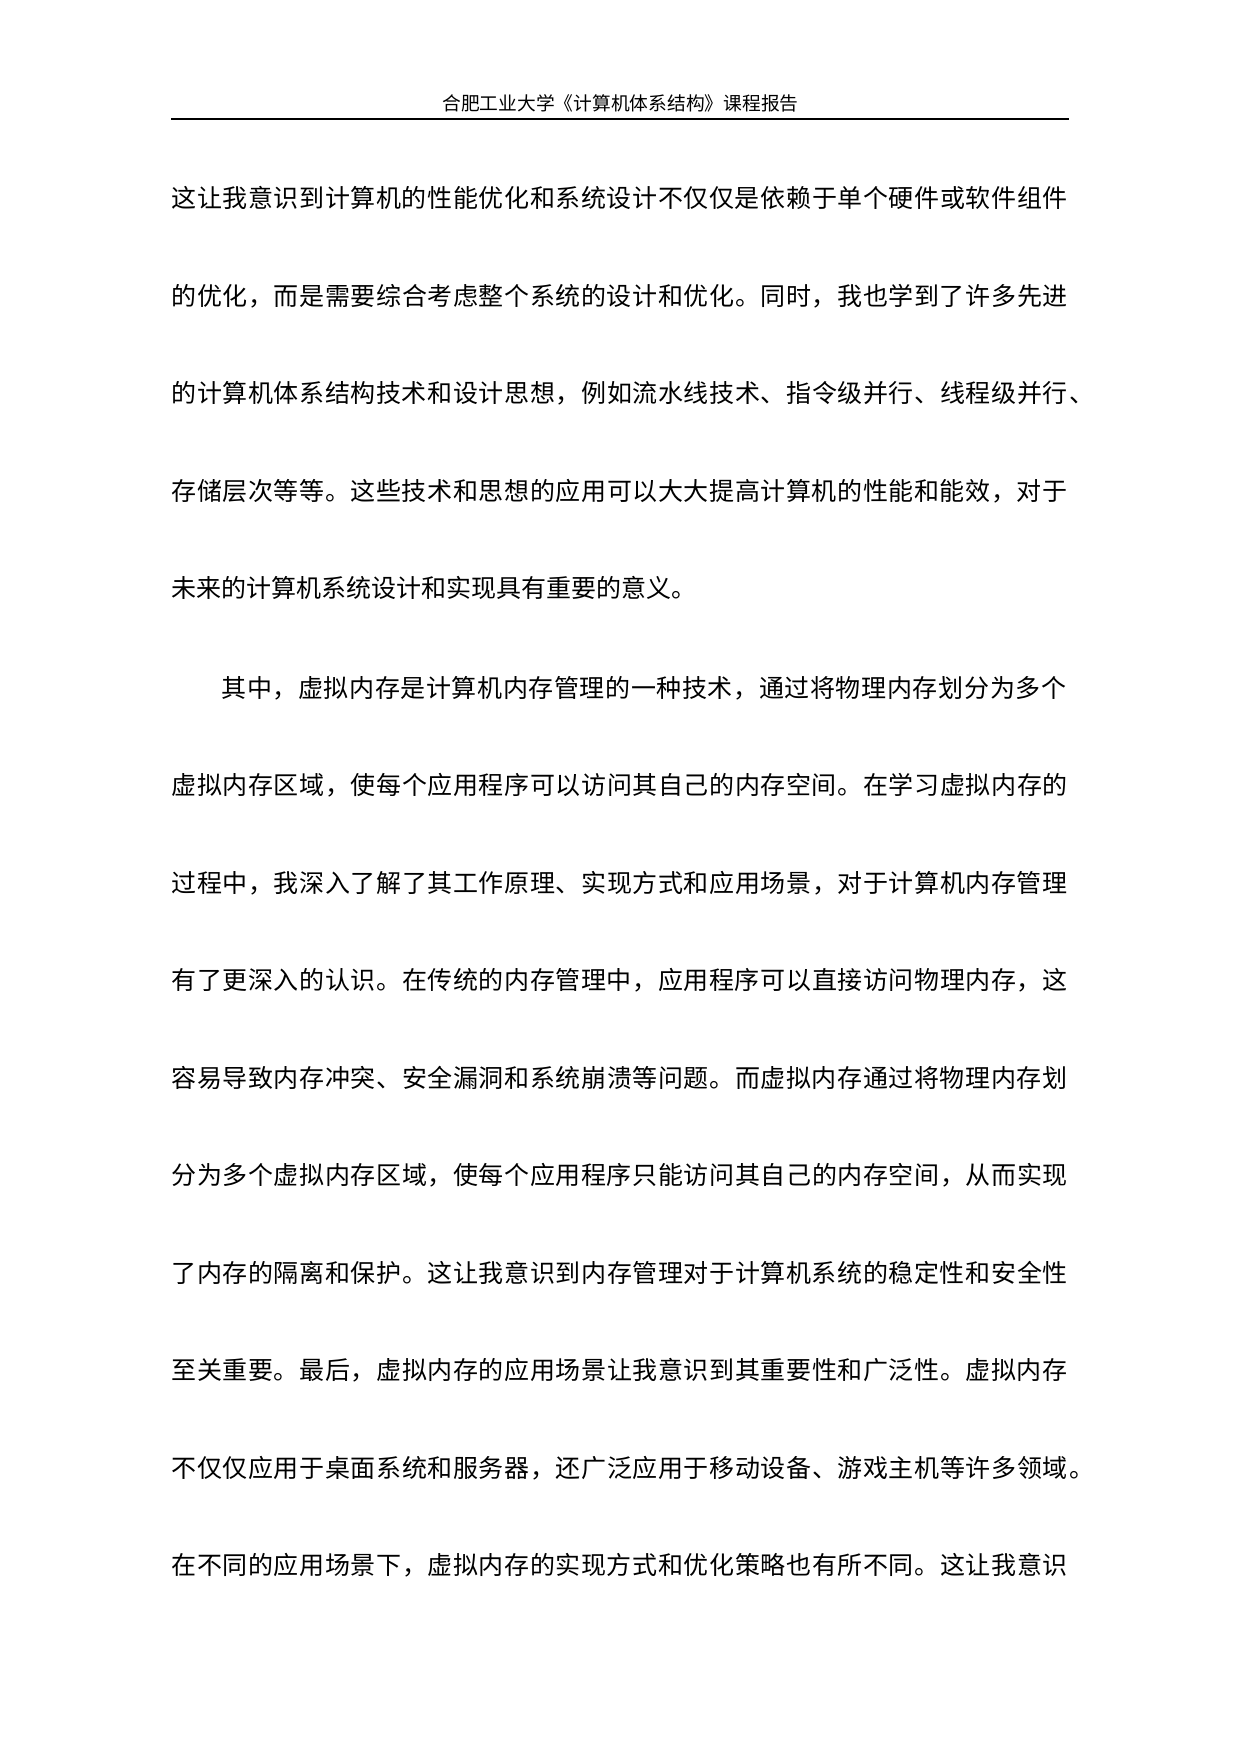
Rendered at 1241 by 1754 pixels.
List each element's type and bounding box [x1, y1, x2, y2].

text [171, 164, 1069, 619]
text [171, 654, 1069, 1596]
